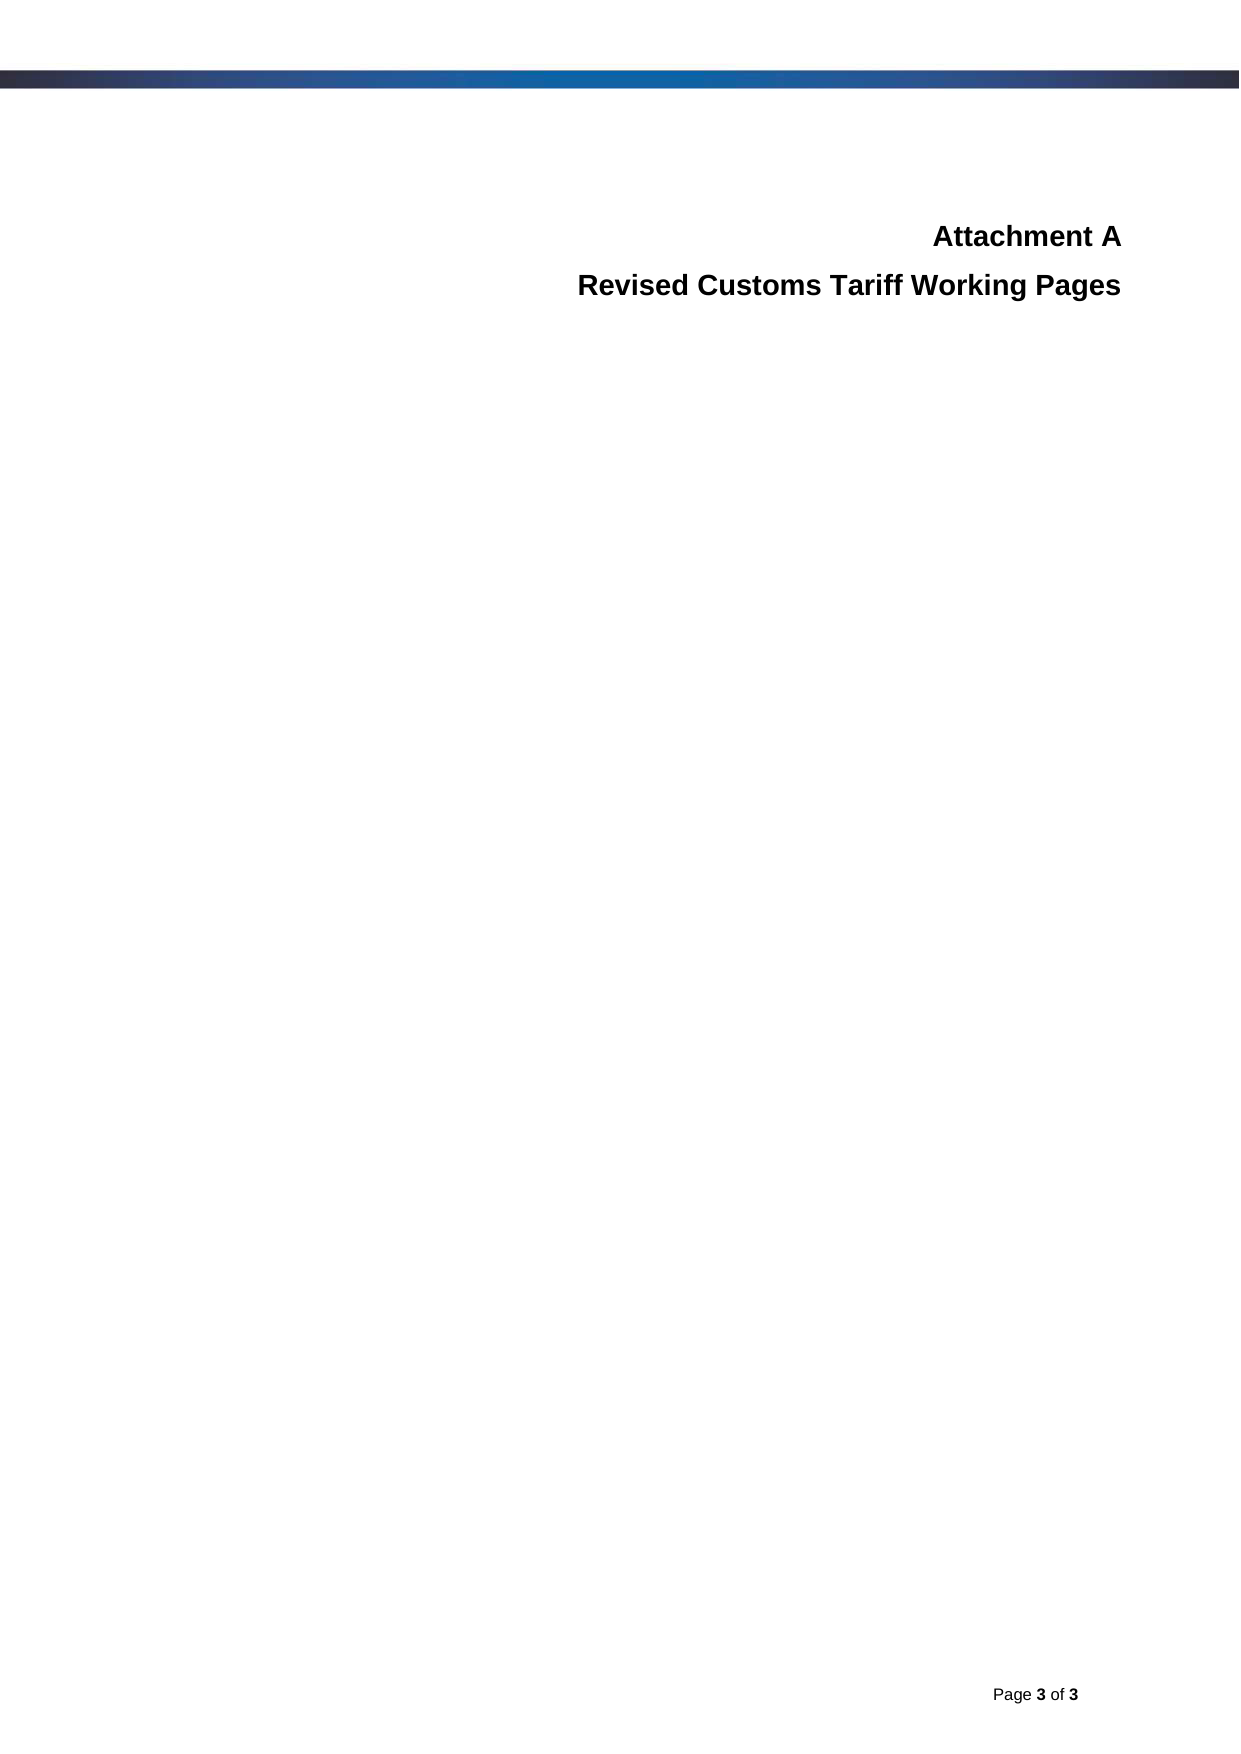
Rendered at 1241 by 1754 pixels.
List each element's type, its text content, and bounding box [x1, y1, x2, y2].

picture [0, 63, 1239, 91]
subtitle Attachment A Revised Customs Tariff Working Pages [577, 219, 1124, 301]
text Page 3 of 3 [0, 1684, 1078, 1703]
